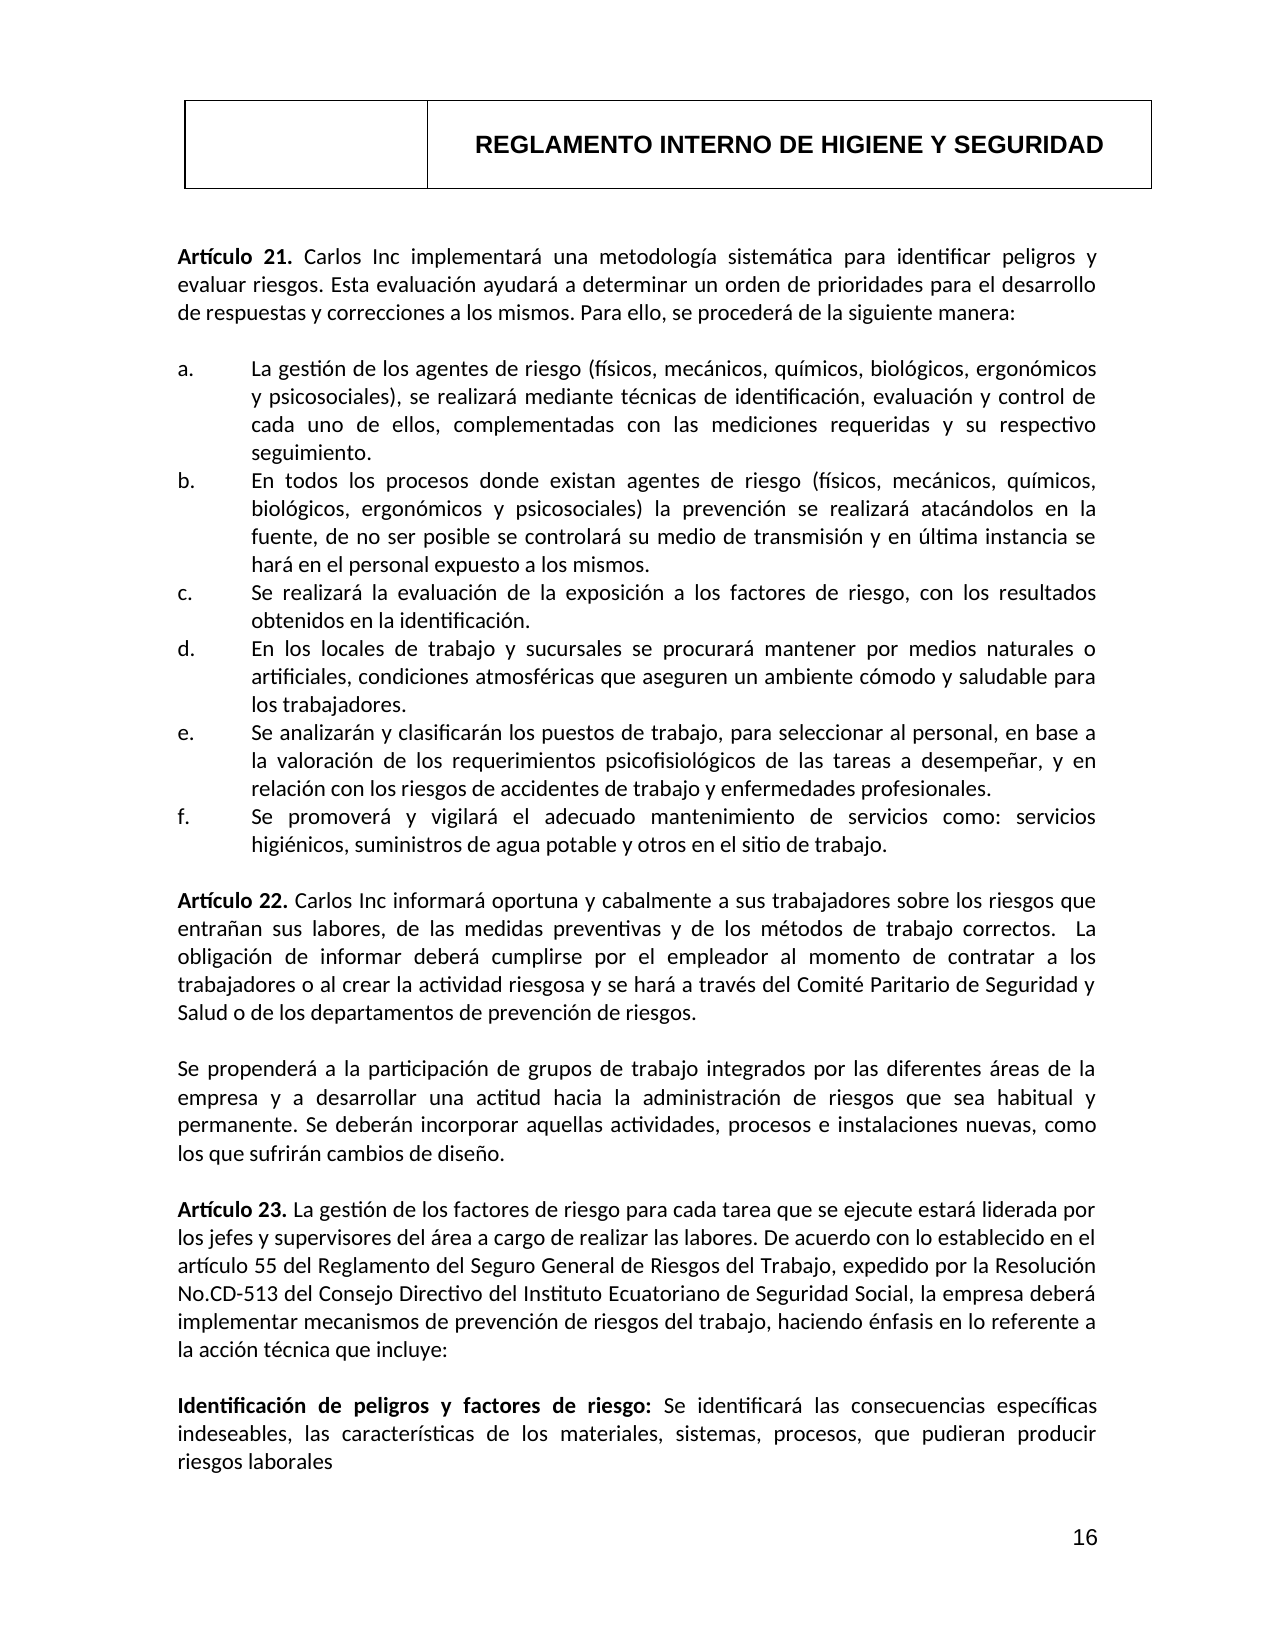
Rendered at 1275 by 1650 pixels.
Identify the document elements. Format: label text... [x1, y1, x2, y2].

text Se propenderá a la participación de grupos de trabajo integrados por las diferentes áreas de la empresa y a desarrollar una actitud hacia la administración de riesgos que sea habitual y permanente. Se deberán incorporar aquellas actividades, procesos e instalaciones nuevas, como los que sufrirán cambios de diseño. [177, 1054, 1098, 1167]
text e. Se analizarán y clasificarán los puestos de trabajo, para seleccionar al personal, en base a la valoración de los requerimientos psicofisiológicos de las tareas a desempeñar, y en relación con los riesgos de accidentes de trabajo y enfermedades profesionales. [177, 718, 1098, 802]
text b. En todos los procesos donde existan agentes de riesgo (físicos, mecánicos, químicos, biológicos, ergonómicos y psicosociales) la prevención se realizará atacándolos en la fuente, de no ser posible se controlará su medio de transmisión y en última instancia se hará en el personal expuesto a los mismos. [177, 466, 1098, 578]
text d. En los locales de trabajo y sucursales se procurará mantener por medios naturales o artificiales, condiciones atmosféricas que aseguren un ambiente cómodo y saludable para los trabajadores. [177, 634, 1098, 718]
text Artículo 22. Carlos Inc informará oportuna y cabalmente a sus trabajadores sobre los riesgos que entrañan sus labores, de las medidas preventivas y de los métodos de trabajo correctos. La obligación de informar deberá cumplirse por el empleador al momento de contratar a los trabajadores o al crear la actividad riesgosa y se hará a través del Comité Paritario de Seguridad y Salud o de los departamentos de prevención de riesgos. [177, 886, 1098, 1027]
text Artículo 21. Carlos Inc implementará una metodología sistemática para identificar peligros y evaluar riesgos. Esta evaluación ayudará a determinar un orden de prioridades para el desarrollo de respuestas y correcciones a los mismos. Para ello, se procederá de la siguiente manera: [177, 242, 1098, 326]
text f. Se promoverá y vigilará el adecuado mantenimiento de servicios como: servicios higiénicos, suministros de agua potable y otros en el sitio de trabajo. [177, 802, 1098, 858]
text c. Se realizará la evaluación de la exposición a los factores de riesgo, con los resultados obtenidos en la identificación. [177, 578, 1098, 634]
text a. La gestión de los agentes de riesgo (físicos, mecánicos, químicos, biológicos, ergonómicos y psicosociales), se realizará mediante técnicas de identificación, evaluación y control de cada uno de ellos, complementadas con las mediciones requeridas y su respectivo seguimiento. [177, 354, 1098, 466]
text Identificación de peligros y factores de riesgo: Se identificará las consecuencias específicas indeseables, las características de los materiales, sistemas, procesos, que pudieran producir riesgos laborales [177, 1391, 1098, 1475]
text Artículo 23. La gestión de los factores de riesgo para cada tarea que se ejecute estará liderada por los jefes y supervisores del área a cargo de realizar las labores. De acuerdo con lo establecido en el artículo 55 del Reglamento del Seguro General de Riesgos del Trabajo, expedido por la Resolución No.CD-513 del Consejo Directivo del Instituto Ecuatoriano de Seguridad Social, la empresa deberá implementar mecanismos de prevención de riesgos del trabajo, haciendo énfasis en lo referente a la acción técnica que incluye: [177, 1195, 1098, 1363]
